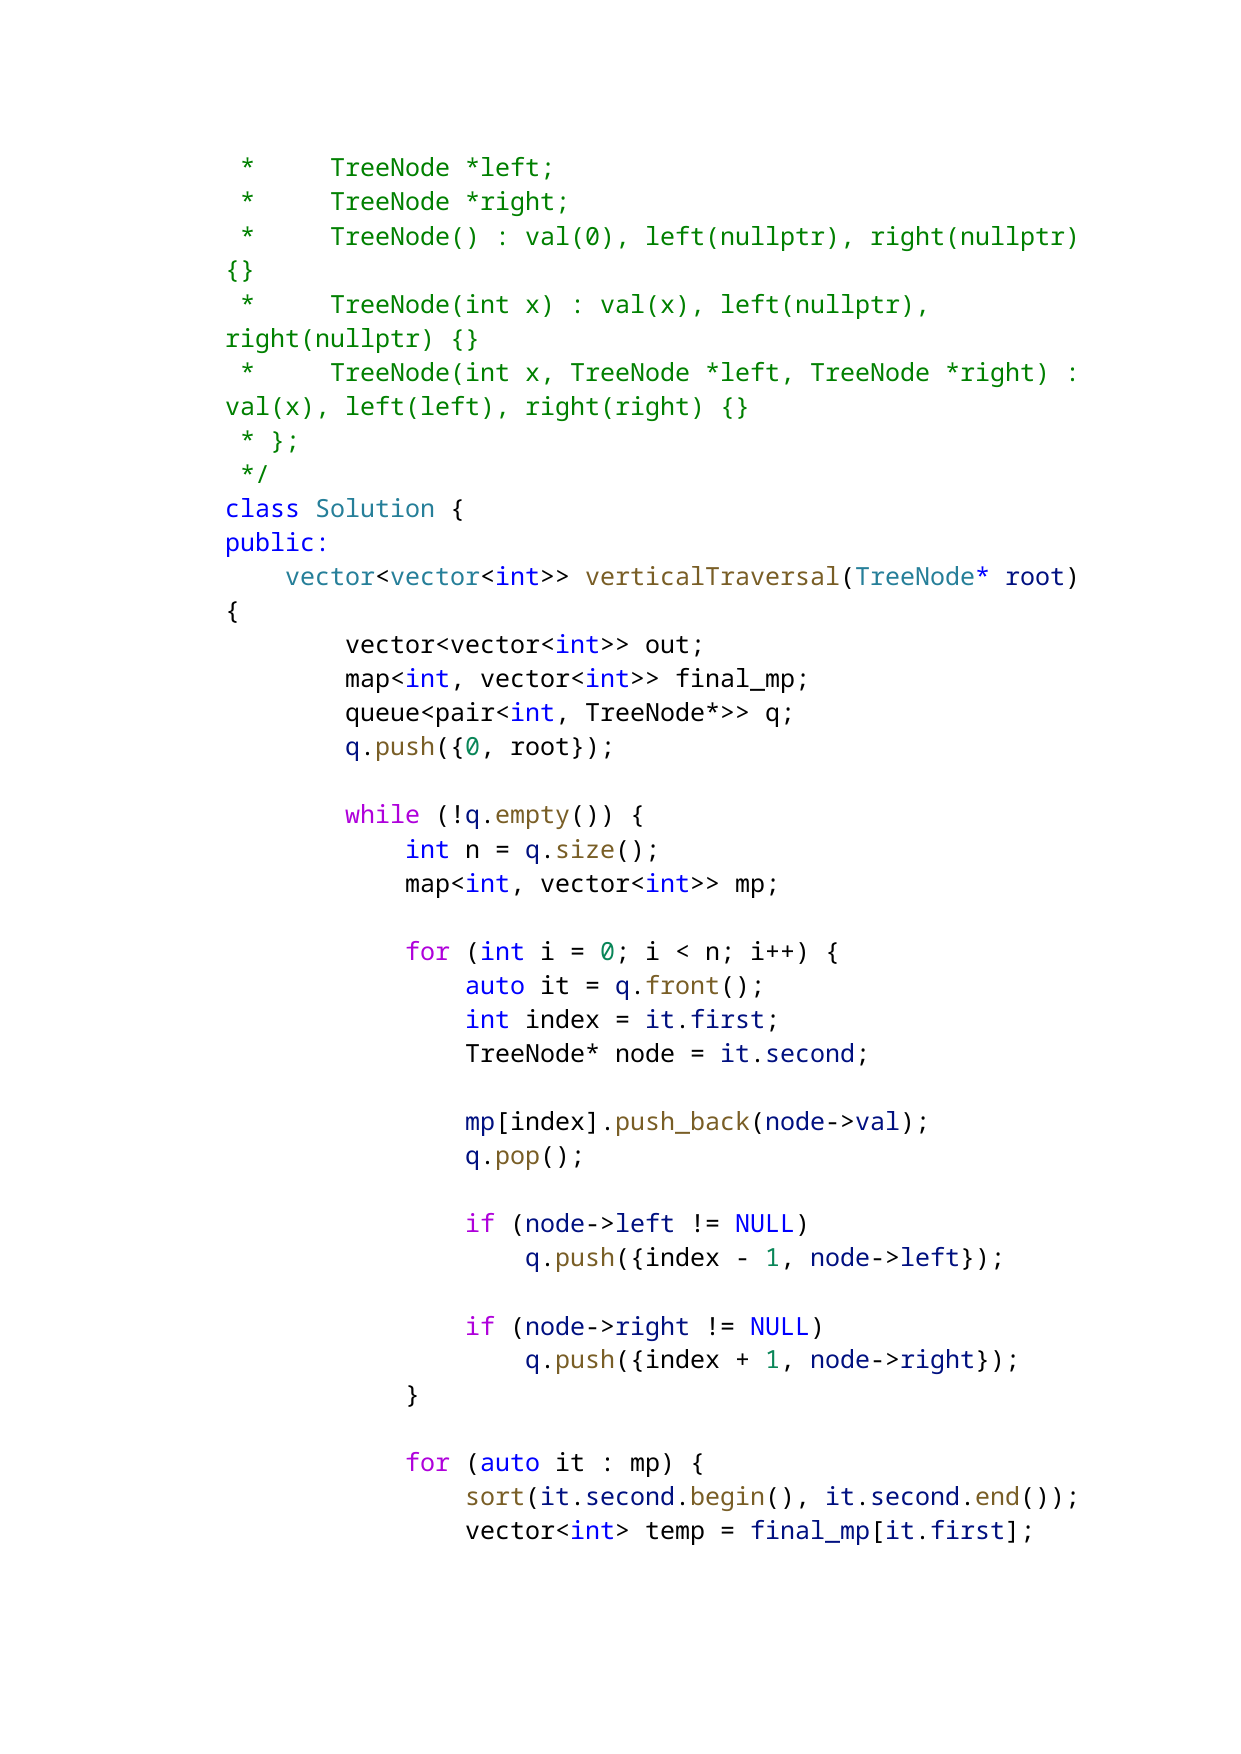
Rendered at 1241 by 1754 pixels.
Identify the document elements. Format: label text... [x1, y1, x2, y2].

text class Solution { [225, 491, 1090, 525]
text sort(it.second.begin(), it.second.end()); [225, 1478, 1090, 1512]
text */ [225, 457, 1090, 491]
text vector<int> temp = final_mp[it.first]; [225, 1512, 1090, 1547]
text * TreeNode(int x) : val(x), left(nullptr), right(nullptr) {} [225, 286, 1090, 354]
text * TreeNode *left; [225, 150, 1090, 184]
text auto it = q.front(); [225, 967, 1090, 1002]
text * TreeNode() : val(0), left(nullptr), right(nullptr) {} [225, 218, 1090, 286]
text for (auto it : mp) { [225, 1444, 1090, 1478]
text queue<pair<int, TreeNode*>> q; [225, 695, 1090, 729]
text TreeNode* node = it.second; [225, 1036, 1090, 1070]
text int index = it.first; [225, 1002, 1090, 1036]
text if (node->left != NULL) [225, 1206, 1090, 1240]
text for (int i = 0; i < n; i++) { [225, 933, 1090, 967]
text mp[index].push_back(node->val); [225, 1104, 1090, 1138]
text map<int, vector<int>> mp; [225, 865, 1090, 899]
text q.push({index - 1, node->left}); [225, 1240, 1090, 1274]
text vector<vector<int>> out; [225, 627, 1090, 661]
text q.push({index + 1, node->right}); [225, 1342, 1090, 1376]
text vector<vector<int>> verticalTraversal(TreeNode* root) { [225, 559, 1090, 627]
text public: [225, 525, 1090, 559]
text * }; [225, 422, 1090, 457]
text q.pop(); [225, 1138, 1090, 1172]
text q.push({0, root}); [225, 729, 1090, 763]
text if (node->right != NULL) [225, 1308, 1090, 1342]
text while (!q.empty()) { [225, 797, 1090, 831]
text map<int, vector<int>> final_mp; [225, 661, 1090, 695]
text * TreeNode *right; [225, 184, 1090, 218]
text } [225, 1376, 1090, 1410]
text * TreeNode(int x, TreeNode *left, TreeNode *right) : val(x), left(left), right(right) {} [225, 354, 1090, 422]
text int n = q.size(); [225, 831, 1090, 865]
